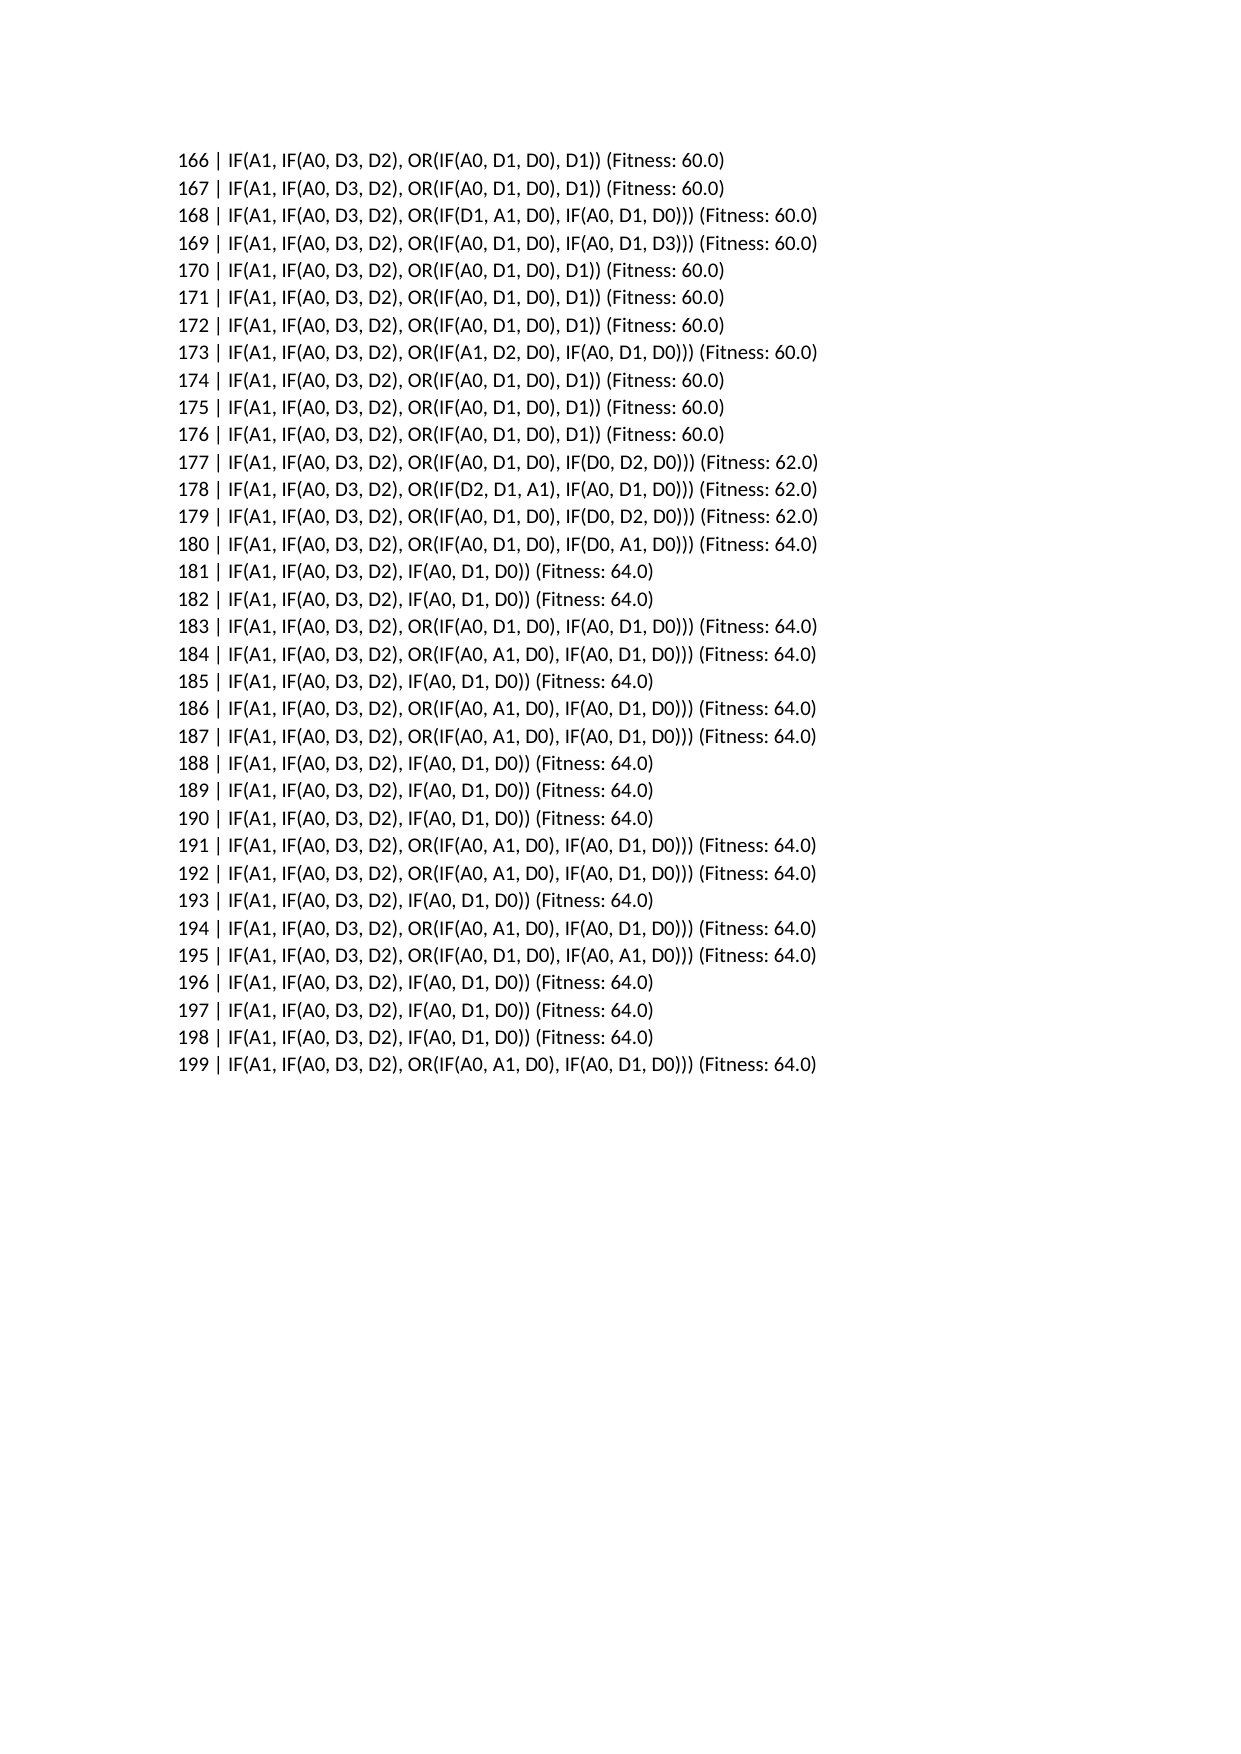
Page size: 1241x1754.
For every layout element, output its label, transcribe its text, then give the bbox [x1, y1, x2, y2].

text 177 | IF(A1, IF(A0, D3, D2), OR(IF(A0, D1, D0), IF(D0, D2, D0))) (Fitness: 62.0) [177, 449, 1063, 474]
text 193 | IF(A1, IF(A0, D3, D2), IF(A0, D1, D0)) (Fitness: 64.0) [177, 887, 1063, 913]
text 185 | IF(A1, IF(A0, D3, D2), IF(A0, D1, D0)) (Fitness: 64.0) [177, 668, 1063, 693]
text 197 | IF(A1, IF(A0, D3, D2), IF(A0, D1, D0)) (Fitness: 64.0) [177, 997, 1063, 1022]
text 183 | IF(A1, IF(A0, D3, D2), OR(IF(A0, D1, D0), IF(A0, D1, D0))) (Fitness: 64.0) [177, 613, 1063, 639]
text 169 | IF(A1, IF(A0, D3, D2), OR(IF(A0, D1, D0), IF(A0, D1, D3))) (Fitness: 60.0) [177, 230, 1063, 255]
text 186 | IF(A1, IF(A0, D3, D2), OR(IF(A0, A1, D0), IF(A0, D1, D0))) (Fitness: 64.0) [177, 696, 1063, 721]
text 168 | IF(A1, IF(A0, D3, D2), OR(IF(D1, A1, D0), IF(A0, D1, D0))) (Fitness: 60.0) [177, 202, 1063, 228]
text 171 | IF(A1, IF(A0, D3, D2), OR(IF(A0, D1, D0), D1)) (Fitness: 60.0) [177, 284, 1063, 310]
text 192 | IF(A1, IF(A0, D3, D2), OR(IF(A0, A1, D0), IF(A0, D1, D0))) (Fitness: 64.0) [177, 860, 1063, 885]
text 167 | IF(A1, IF(A0, D3, D2), OR(IF(A0, D1, D0), D1)) (Fitness: 60.0) [177, 175, 1063, 200]
text 194 | IF(A1, IF(A0, D3, D2), OR(IF(A0, A1, D0), IF(A0, D1, D0))) (Fitness: 64.0) [177, 915, 1063, 940]
text 176 | IF(A1, IF(A0, D3, D2), OR(IF(A0, D1, D0), D1)) (Fitness: 60.0) [177, 422, 1063, 447]
text 199 | IF(A1, IF(A0, D3, D2), OR(IF(A0, A1, D0), IF(A0, D1, D0))) (Fitness: 64.0) [177, 1052, 1063, 1077]
text 184 | IF(A1, IF(A0, D3, D2), OR(IF(A0, A1, D0), IF(A0, D1, D0))) (Fitness: 64.0) [177, 641, 1063, 666]
text 182 | IF(A1, IF(A0, D3, D2), IF(A0, D1, D0)) (Fitness: 64.0) [177, 586, 1063, 611]
text 172 | IF(A1, IF(A0, D3, D2), OR(IF(A0, D1, D0), D1)) (Fitness: 60.0) [177, 312, 1063, 337]
text 195 | IF(A1, IF(A0, D3, D2), OR(IF(A0, D1, D0), IF(A0, A1, D0))) (Fitness: 64.0) [177, 942, 1063, 967]
text 170 | IF(A1, IF(A0, D3, D2), OR(IF(A0, D1, D0), D1)) (Fitness: 60.0) [177, 257, 1063, 283]
text 191 | IF(A1, IF(A0, D3, D2), OR(IF(A0, A1, D0), IF(A0, D1, D0))) (Fitness: 64.0) [177, 832, 1063, 858]
text 166 | IF(A1, IF(A0, D3, D2), OR(IF(A0, D1, D0), D1)) (Fitness: 60.0) [177, 148, 1063, 173]
text 188 | IF(A1, IF(A0, D3, D2), IF(A0, D1, D0)) (Fitness: 64.0) [177, 750, 1063, 776]
text 187 | IF(A1, IF(A0, D3, D2), OR(IF(A0, A1, D0), IF(A0, D1, D0))) (Fitness: 64.0) [177, 723, 1063, 748]
text 179 | IF(A1, IF(A0, D3, D2), OR(IF(A0, D1, D0), IF(D0, D2, D0))) (Fitness: 62.0) [177, 504, 1063, 529]
text 174 | IF(A1, IF(A0, D3, D2), OR(IF(A0, D1, D0), D1)) (Fitness: 60.0) [177, 367, 1063, 392]
text 178 | IF(A1, IF(A0, D3, D2), OR(IF(D2, D1, A1), IF(A0, D1, D0))) (Fitness: 62.0) [177, 476, 1063, 502]
text 198 | IF(A1, IF(A0, D3, D2), IF(A0, D1, D0)) (Fitness: 64.0) [177, 1024, 1063, 1050]
text 189 | IF(A1, IF(A0, D3, D2), IF(A0, D1, D0)) (Fitness: 64.0) [177, 778, 1063, 803]
text 181 | IF(A1, IF(A0, D3, D2), IF(A0, D1, D0)) (Fitness: 64.0) [177, 558, 1063, 584]
text 190 | IF(A1, IF(A0, D3, D2), IF(A0, D1, D0)) (Fitness: 64.0) [177, 805, 1063, 831]
text 180 | IF(A1, IF(A0, D3, D2), OR(IF(A0, D1, D0), IF(D0, A1, D0))) (Fitness: 64.0) [177, 531, 1063, 557]
text 173 | IF(A1, IF(A0, D3, D2), OR(IF(A1, D2, D0), IF(A0, D1, D0))) (Fitness: 60.0) [177, 339, 1063, 365]
text 196 | IF(A1, IF(A0, D3, D2), IF(A0, D1, D0)) (Fitness: 64.0) [177, 969, 1063, 995]
text 175 | IF(A1, IF(A0, D3, D2), OR(IF(A0, D1, D0), D1)) (Fitness: 60.0) [177, 394, 1063, 419]
